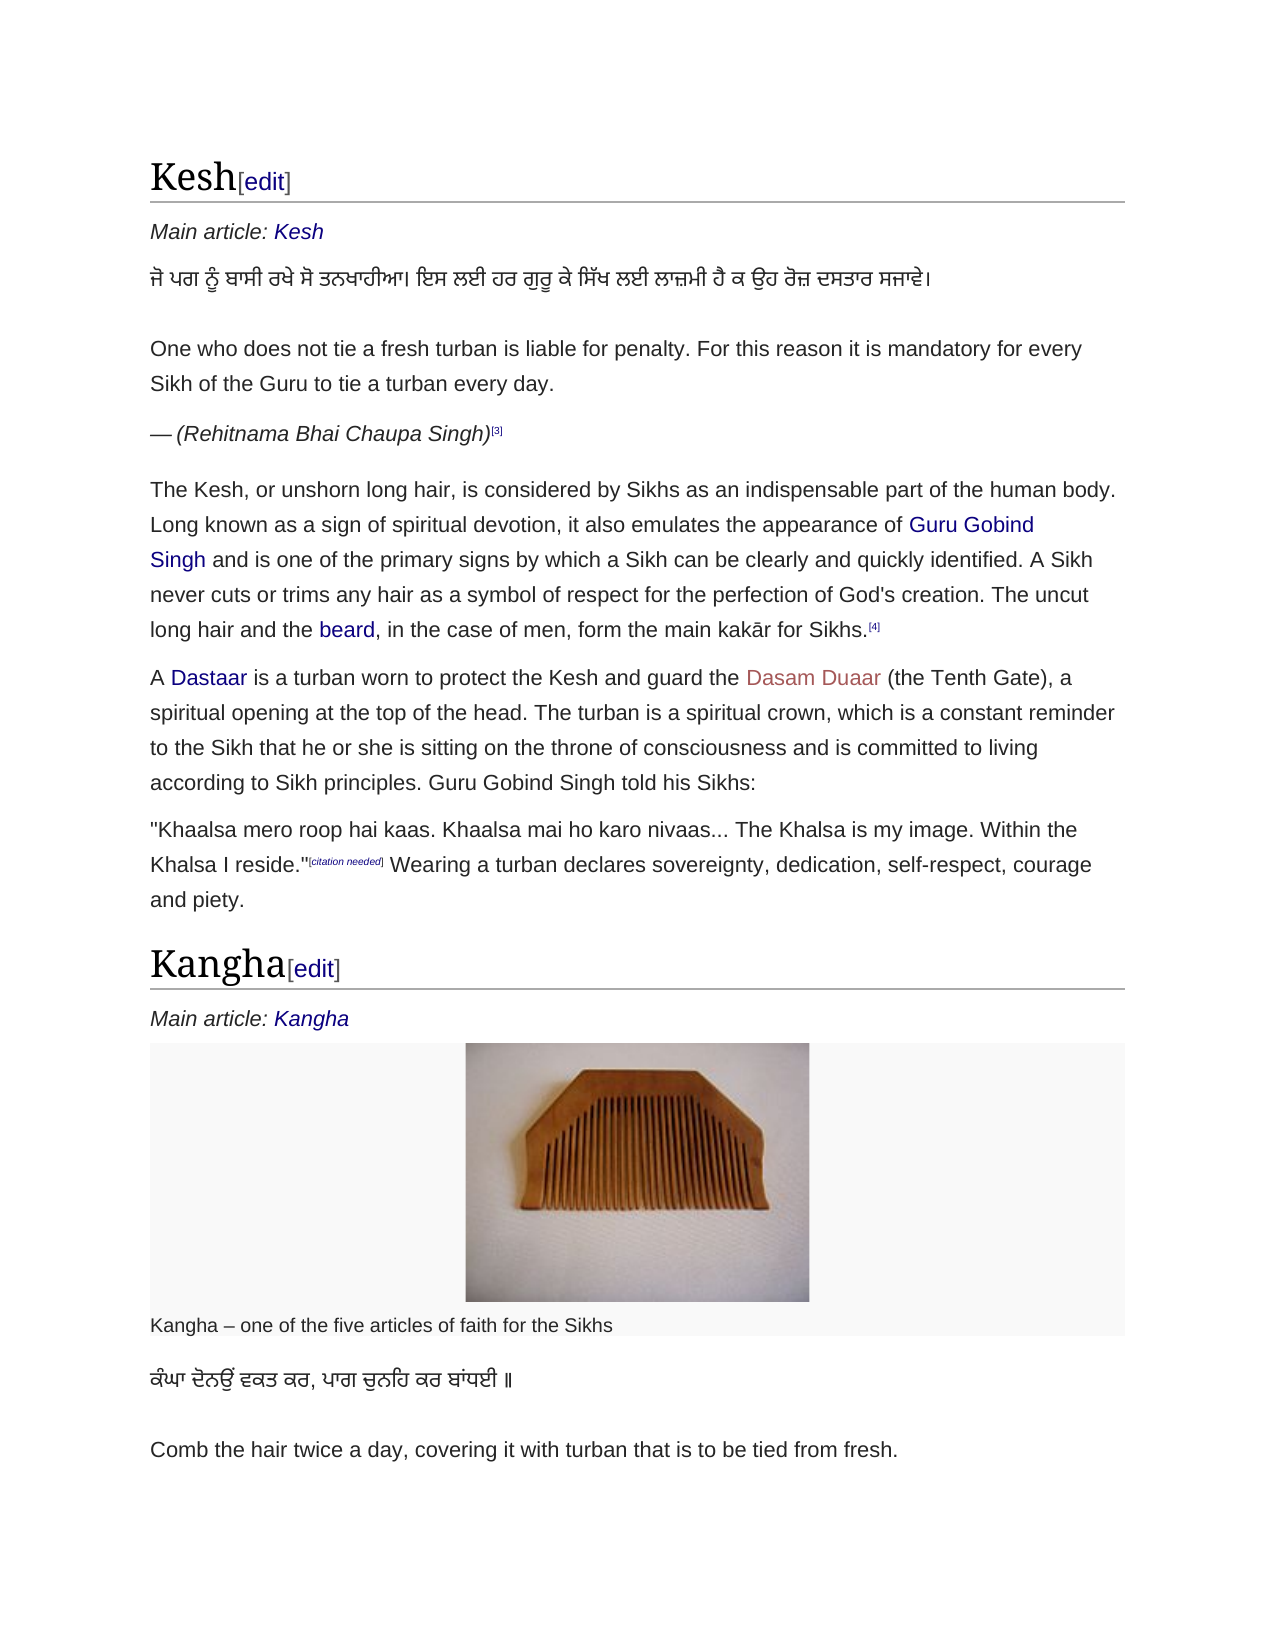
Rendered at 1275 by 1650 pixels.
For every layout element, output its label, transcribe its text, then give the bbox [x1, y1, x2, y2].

text — (Rehitnama Bhai Chaupa Singh)[3] [150, 409, 1125, 446]
text A Dastaar is a turban worn to protect the Kesh and guard the Dasam Duaar (the Tenth Gate), a spiritual opening at the top of the head. The turban is a spiritual crown, which is a constant reminder to the Sikh that he or she is sitting on the throne of consciousness and is committed to living according to Sikh principles. Guru Gobind Singh told his Sikhs: [150, 655, 1125, 795]
text ਕੰਘਾ ਦੋਨਉਂ ਵਕਤ ਕਰ, ਪਾਗ ਚੁਨਹਿ ਕਰ ਬਾਂਧਈ ॥ Comb the hair twice a day, covering it with turban that is to be tied from fresh. [150, 1357, 1125, 1462]
text ਜੋ ਪਗ ਨੂੰ ਬਾਸੀ ਰਖੇ ਸੋ ਤਨਖਾਹੀਆ। ਇਸ ਲਈ ਹਰ ਗੁਰੂ ਕੇ ਸਿੱਖ ਲਈ ਲਾਜ਼ਮੀ ਹੈ ਕ ਉਹ ਰੋਜ਼ ਦਸਤਾਰ ਸਜਾਵੇ। One who does not tie a fresh turban is liable for penalty. For this reason it is mandatory for every Sikh of the Guru to tie a turban every day. [150, 256, 1125, 396]
text Main article: Kangha [150, 996, 1125, 1031]
text The Kesh, or unshorn long hair, is considered by Sikhs as an indispensable part of the human body. Long known as a sign of spiritual devotion, it also emulates the appearance of Guru Gobind Singh and is one of the primary signs by which a Sikh can be clearly and quickly identified. A Sikh never cuts or trims any hair as a symbol of respect for the perfection of God's creation. The uncut long hair and the beard, in the case of men, form the main kakār for Sikhs.[4] [150, 467, 1125, 642]
text Kangha – one of the five articles of faith for the Sikhs [150, 1301, 1125, 1336]
text Main article: Kesh [150, 209, 1125, 244]
text Kangha[edit] [150, 937, 1125, 988]
text Kesh[edit] [150, 150, 1125, 201]
picture [465, 1043, 810, 1302]
text "Khaalsa mero roop hai kaas. Khaalsa mai ho karo nivaas... The Khalsa is my image. Within the Khalsa I reside."[citation needed] Wearing a turban declares sovereignty, dedication, self-respect, courage and piety. [150, 807, 1125, 912]
